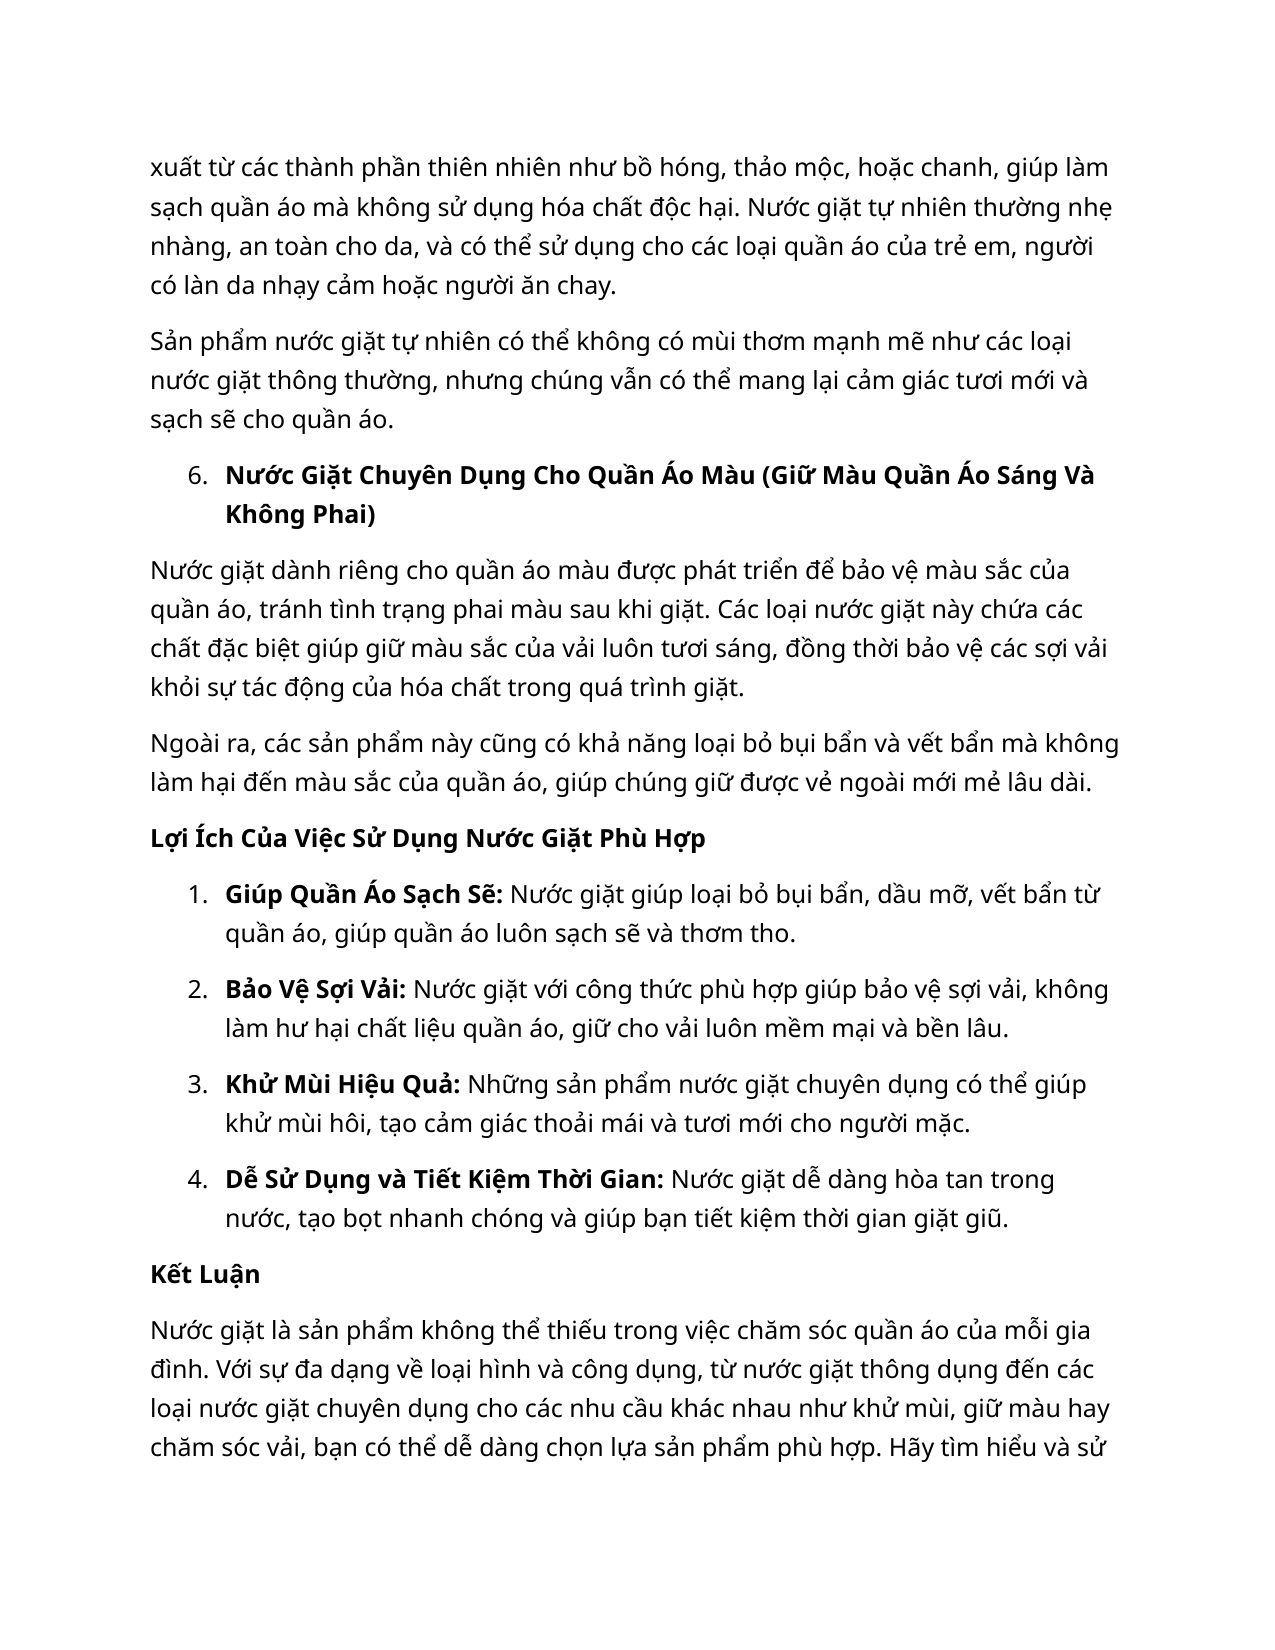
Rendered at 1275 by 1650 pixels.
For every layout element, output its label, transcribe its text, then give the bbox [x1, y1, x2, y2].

text Kết Luận [150, 1257, 1125, 1291]
text Sản phẩm nước giặt tự nhiên có thể không có mùi thơm mạnh mẽ như các loại nước giặt thông thường, nhưng chúng vẫn có thể mang lại cảm giác tươi mới và sạch sẽ cho quần áo. [150, 323, 1125, 436]
list Nước Giặt Chuyên Dụng Cho Quần Áo Màu (Giữ Màu Quần Áo Sáng Và Không Phai) [187, 457, 1125, 531]
list Bảo Vệ Sợi Vải: Nước giặt với công thức phù hợp giúp bảo vệ sợi vải, không làm hư hại chất liệu quần áo, giữ cho vải luôn mềm mại và bền lâu. [187, 972, 1125, 1045]
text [150, 150, 1125, 302]
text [150, 1312, 1125, 1464]
text Ngoài ra, các sản phẩm này cũng có khả năng loại bỏ bụi bẩn và vết bẩn mà không làm hại đến màu sắc của quần áo, giúp chúng giữ được vẻ ngoài mới mẻ lâu dài. [150, 726, 1125, 799]
list Khử Mùi Hiệu Quả: Những sản phẩm nước giặt chuyên dụng có thể giúp khử mùi hôi, tạo cảm giác thoải mái và tươi mới cho người mặc. [187, 1067, 1125, 1140]
list Dễ Sử Dụng và Tiết Kiệm Thời Gian: Nước giặt dễ dàng hòa tan trong nước, tạo bọt nhanh chóng và giúp bạn tiết kiệm thời gian giặt giũ. [187, 1162, 1125, 1235]
text Lợi Ích Của Việc Sử Dụng Nước Giặt Phù Hợp [150, 821, 1125, 855]
list Giúp Quần Áo Sạch Sẽ: Nước giặt giúp loại bỏ bụi bẩn, dầu mỡ, vết bẩn từ quần áo, giúp quần áo luôn sạch sẽ và thơm tho. [187, 877, 1125, 950]
text Nước giặt dành riêng cho quần áo màu được phát triển để bảo vệ màu sắc của quần áo, tránh tình trạng phai màu sau khi giặt. Các loại nước giặt này chứa các chất đặc biệt giúp giữ màu sắc của vải luôn tươi sáng, đồng thời bảo vệ các sợi vải khỏi sự tác động của hóa chất trong quá trình giặt. [150, 552, 1125, 704]
